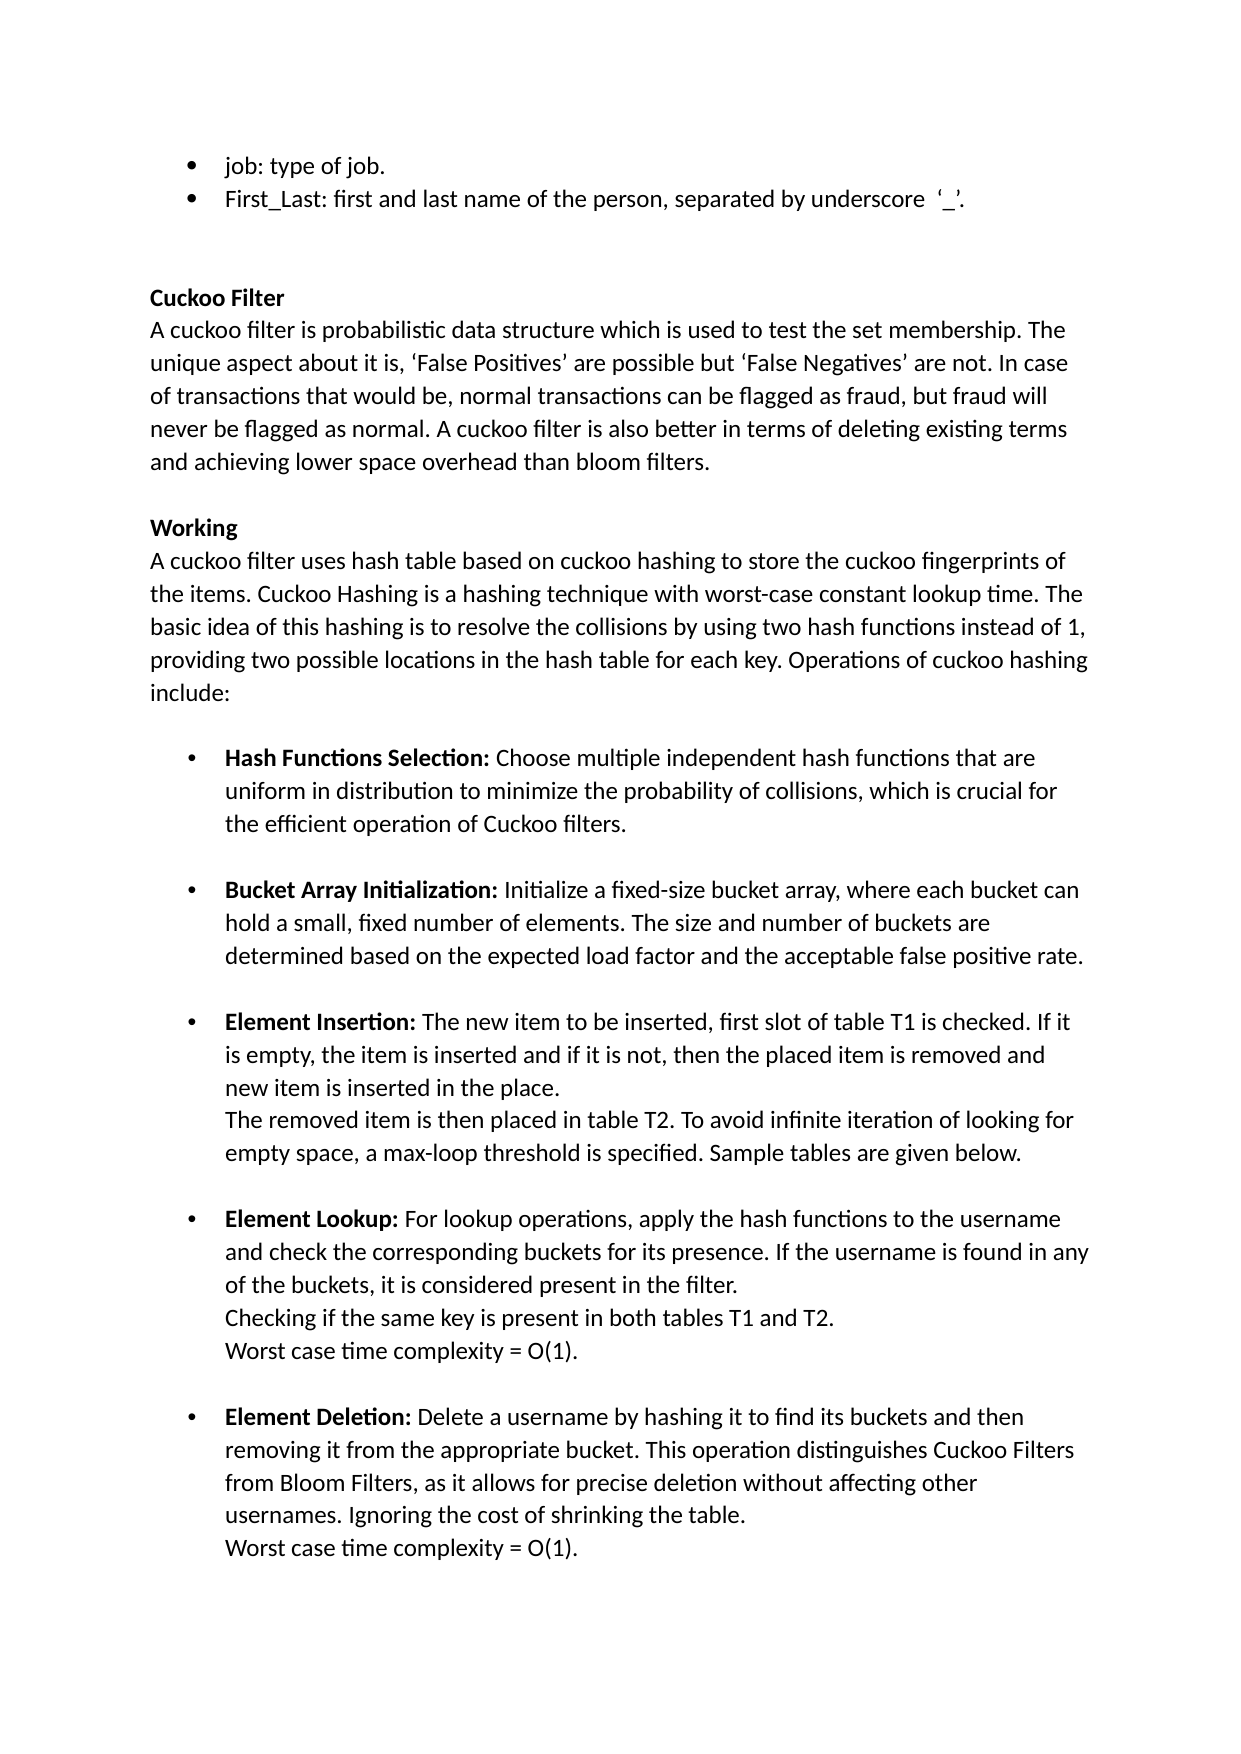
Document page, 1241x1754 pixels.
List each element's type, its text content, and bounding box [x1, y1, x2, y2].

list Element Lookup: For lookup operations, apply the hash functions to the username and check the corresponding buckets for its presence. If the username is found in any of the buckets, it is considered present in the filter. [187, 1203, 1090, 1300]
list Hash Functions Selection: Choose multiple independent hash functions that are uniform in distribution to minimize the probability of collisions, which is crucial for the efficient operation of Cuckoo filters. [187, 742, 1090, 839]
text Working [150, 512, 1090, 543]
list job: type of job. [187, 150, 1090, 181]
list Element Deletion: Delete a username by hashing it to find its buckets and then removing it from the appropriate bucket. This operation distinguishes Cuckoo Filters from Bloom Filters, as it allows for precise deletion without affecting other usernames. Ignoring the cost of shrinking the table. [187, 1401, 1090, 1530]
text Worst case time complexity = O(1). [150, 1335, 1090, 1366]
text Cuckoo Filter [150, 282, 1090, 312]
text Worst case time complexity = O(1). [225, 1532, 1090, 1563]
list Bucket Array Initialization: Initialize a fixed-size bucket array, where each bucket can hold a small, fixed number of elements. The size and number of buckets are determined based on the expected load factor and the acceptable false positive rate. [187, 874, 1090, 971]
list First_Last: first and last name of the person, separated by underscore ‘_’. [187, 183, 1090, 213]
text A cuckoo filter uses hash table based on cuckoo hashing to store the cuckoo fingerprints of the items. Cuckoo Hashing is a hashing technique with worst-case constant lookup time. The basic idea of this hashing is to resolve the collisions by using two hash functions instead of 1, providing two possible locations in the hash table for each key. Operations of cuckoo hashing include: [150, 545, 1090, 707]
text Checking if the same key is present in both tables T1 and T2. [150, 1302, 1090, 1333]
text A cuckoo filter is probabilistic data structure which is used to test the set membership. The unique aspect about it is, ‘False Positives’ are possible but ‘False Negatives’ are not. In case of transactions that would be, normal transactions can be flagged as fraud, but fraud will never be flagged as normal. A cuckoo filter is also better in terms of deleting existing terms and achieving lower space overhead than bloom filters. [150, 314, 1090, 477]
list Element Insertion: The new item to be inserted, first slot of table T1 is checked. If it is empty, the item is inserted and if it is not, then the placed item is removed and new item is inserted in the place. [187, 1006, 1090, 1102]
list The removed item is then placed in table T2. To avoid infinite iteration of looking for empty space, a max-loop threshold is specified. Sample tables are given below. [225, 1104, 1090, 1168]
